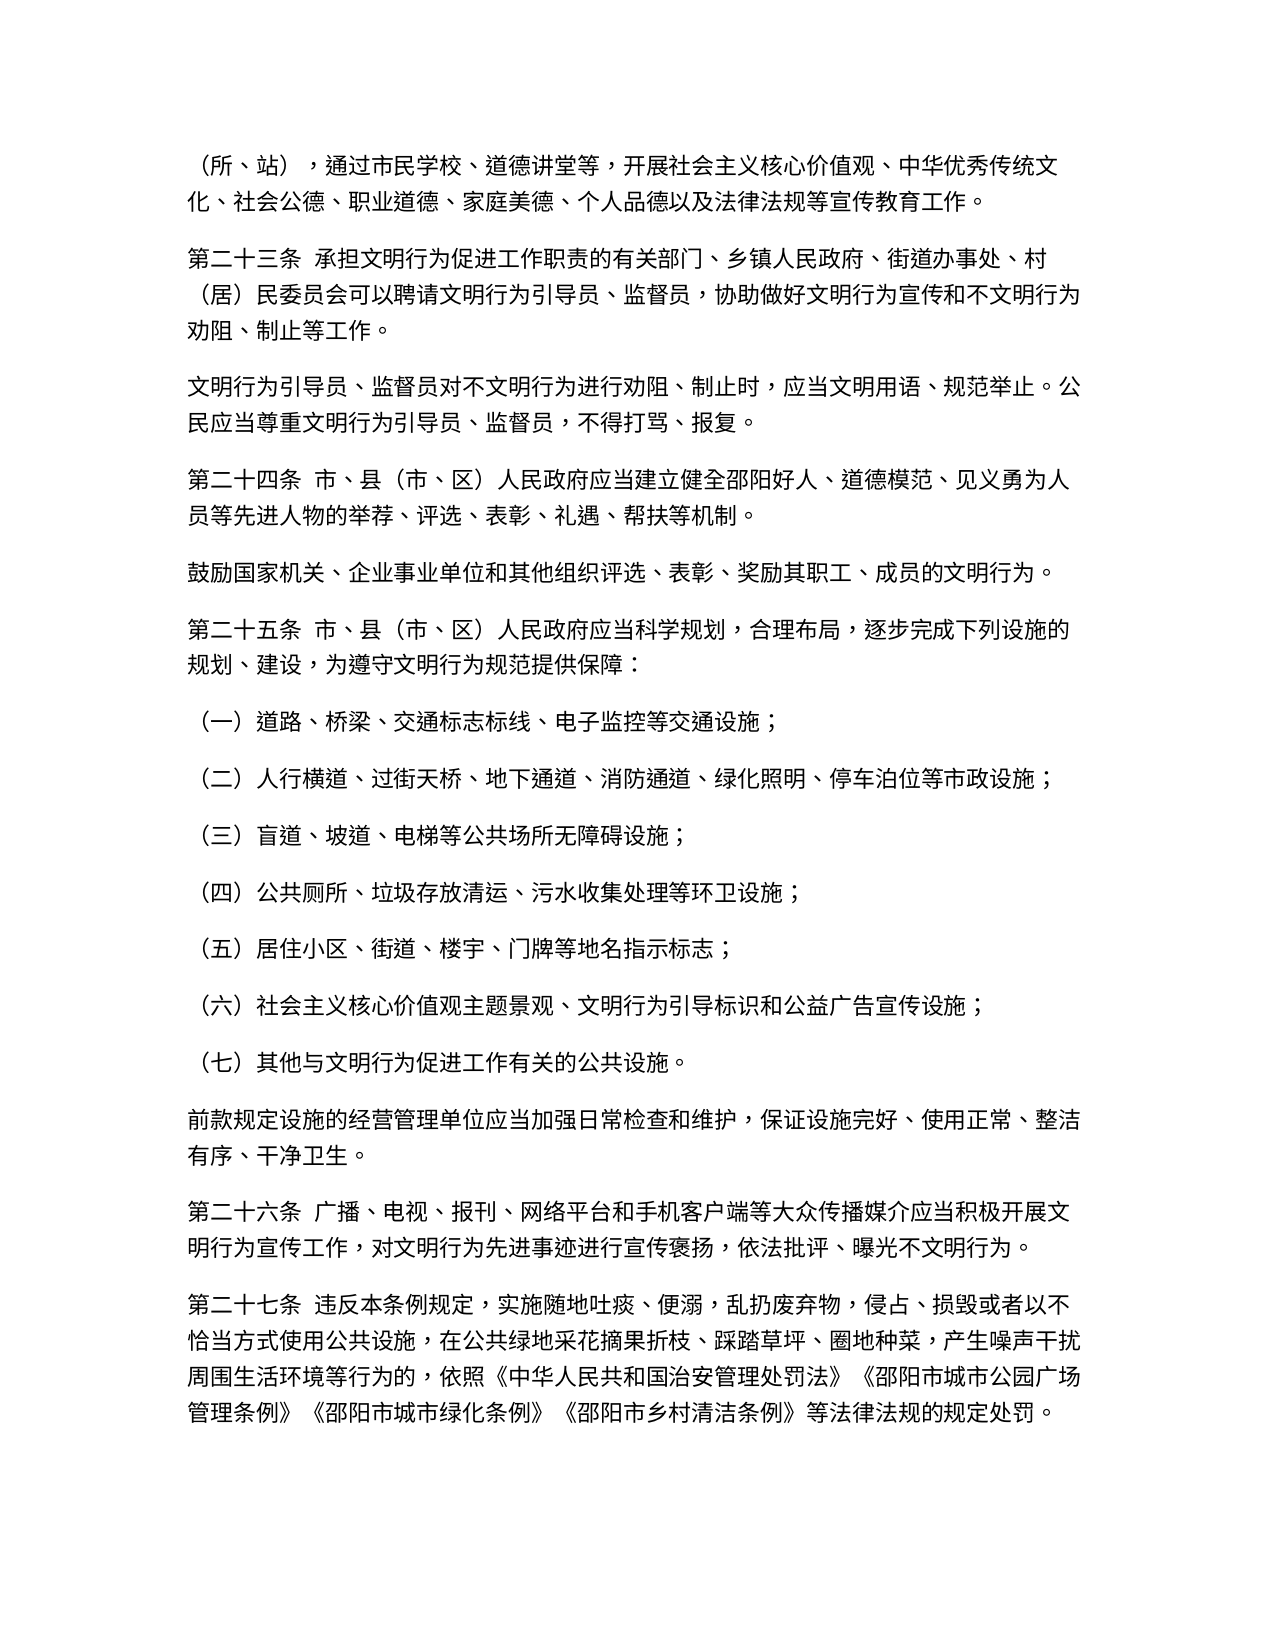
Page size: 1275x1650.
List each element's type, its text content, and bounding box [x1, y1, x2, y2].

text （四）公共厕所、垃圾存放清运、污水收集处理等环卫设施； [187, 877, 1087, 908]
text 文明行为引导员、监督员对不文明行为进行劝阻、制止时，应当文明用语、规范举止。公民应当尊重文明行为引导员、监督员，不得打骂、报复。 [187, 371, 1087, 438]
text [187, 150, 1087, 217]
text （三）盲道、坡道、电梯等公共场所无障碍设施； [187, 820, 1087, 851]
text 第二十六条 广播、电视、报刊、网络平台和手机客户端等大众传播媒介应当积极开展文明行为宣传工作，对文明行为先进事迹进行宣传褒扬，依法批评、曝光不文明行为。 [187, 1196, 1087, 1263]
text 第二十四条 市、县（市、区）人民政府应当建立健全邵阳好人、道德模范、见义勇为人员等先进人物的举荐、评选、表彰、礼遇、帮扶等机制。 [187, 464, 1087, 531]
text （二）人行横道、过街天桥、地下通道、消防通道、绿化照明、停车泊位等市政设施； [187, 763, 1087, 794]
text （五）居住小区、街道、楼宇、门牌等地名指示标志； [187, 933, 1087, 964]
text （七）其他与文明行为促进工作有关的公共设施。 [187, 1047, 1087, 1078]
text 第二十五条 市、县（市、区）人民政府应当科学规划，合理布局，逐步完成下列设施的规划、建设，为遵守文明行为规范提供保障： [187, 613, 1087, 681]
text 第二十三条 承担文明行为促进工作职责的有关部门、乡镇人民政府、街道办事处、村（居）民委员会可以聘请文明行为引导员、监督员，协助做好文明行为宣传和不文明行为劝阻、制止等工作。 [187, 243, 1087, 346]
text （一）道路、桥梁、交通标志标线、电子监控等交通设施； [187, 706, 1087, 737]
text 前款规定设施的经营管理单位应当加强日常检查和维护，保证设施完好、使用正常、整洁有序、干净卫生。 [187, 1104, 1087, 1171]
text （六）社会主义核心价值观主题景观、文明行为引导标识和公益广告宣传设施； [187, 990, 1087, 1021]
text 鼓励国家机关、企业事业单位和其他组织评选、表彰、奖励其职工、成员的文明行为。 [187, 557, 1087, 588]
text 第二十七条 违反本条例规定，实施随地吐痰、便溺，乱扔废弃物，侵占、损毁或者以不恰当方式使用公共设施，在公共绿地采花摘果折枝、踩踏草坪、圈地种菜，产生噪声干扰周围生活环境等行为的，依照《中华人民共和国治安管理处罚法》《邵阳市城市公园广场管理条例》《邵阳市城市绿化条例》《邵阳市乡村清洁条例》等法律法规的规定处罚。 [187, 1289, 1087, 1428]
